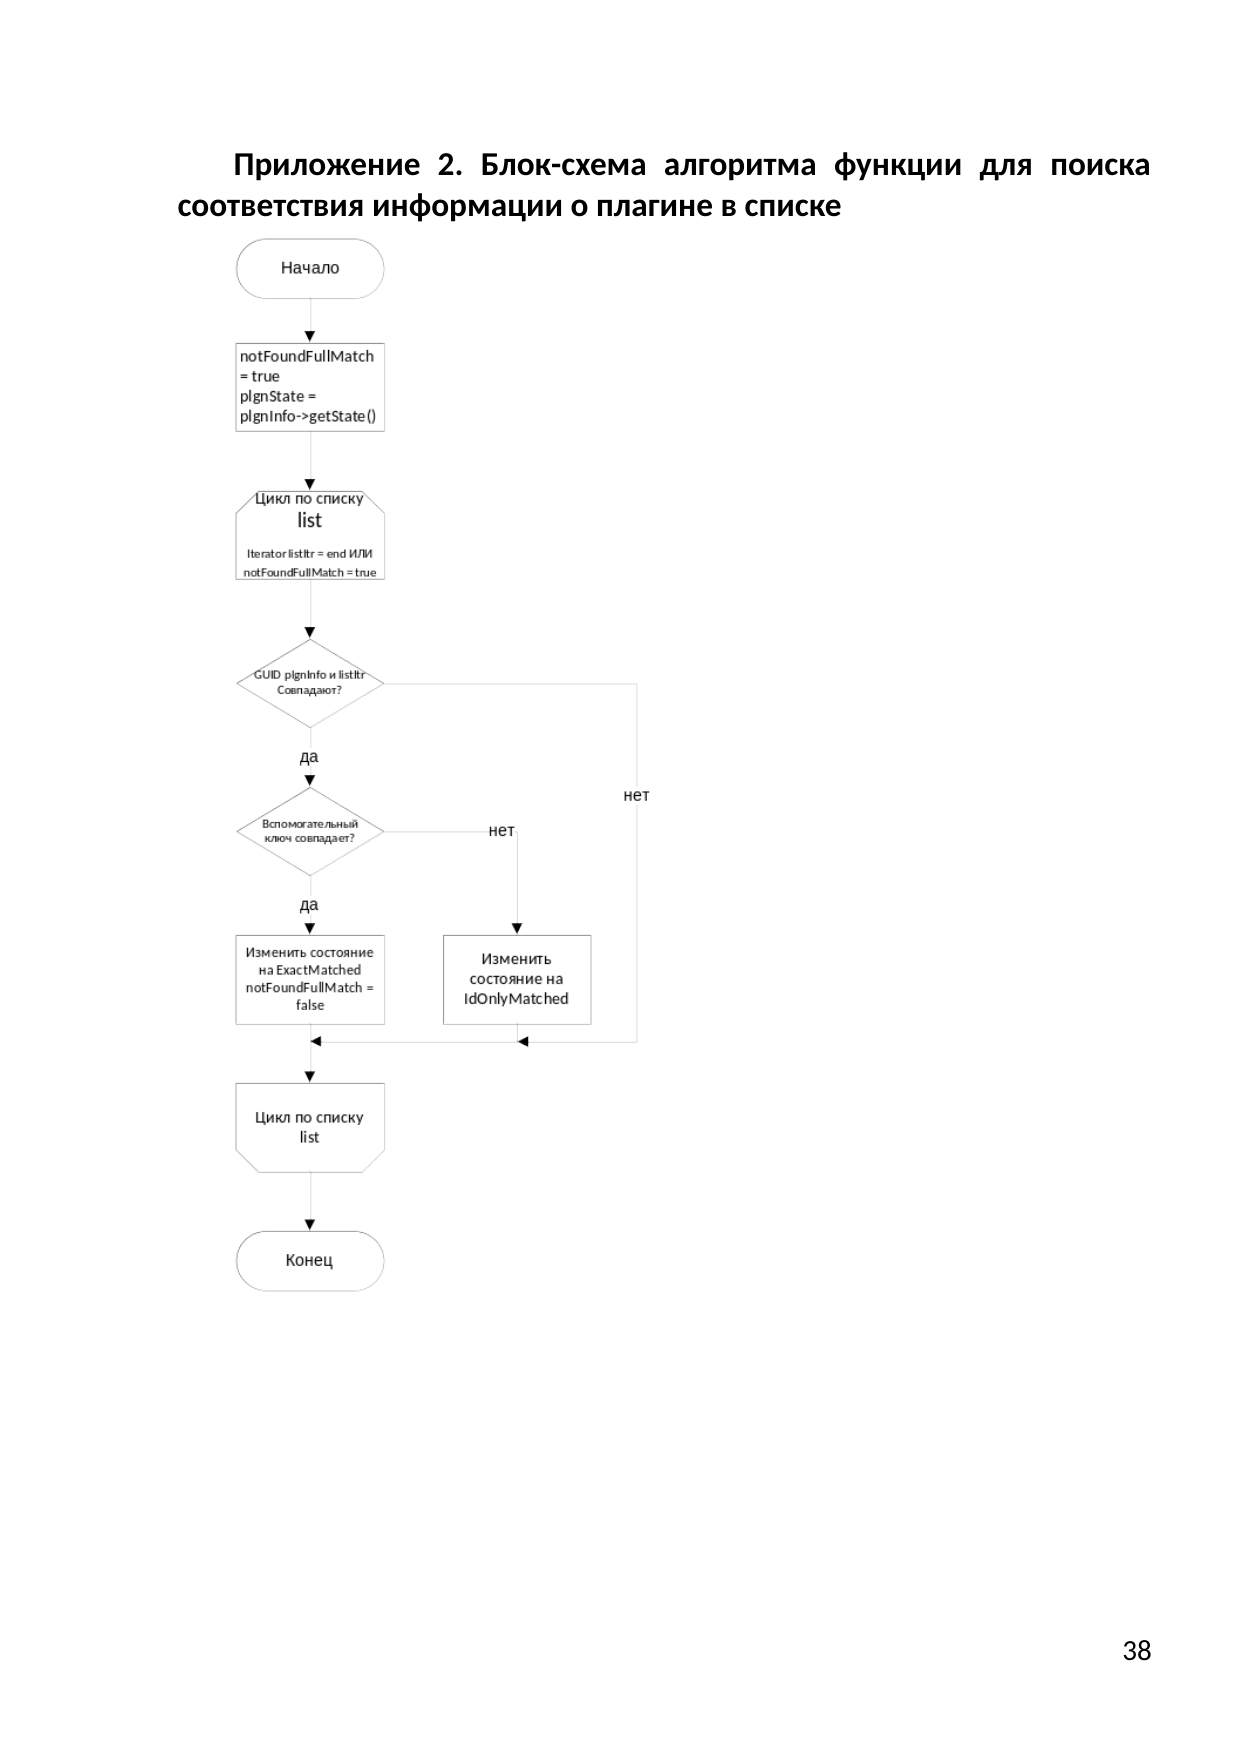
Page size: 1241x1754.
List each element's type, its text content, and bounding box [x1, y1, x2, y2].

subtitle Приложение 2. Блок-схема алгоритма функции для поиска соответствия информации о плагине в списке [177, 143, 1152, 224]
